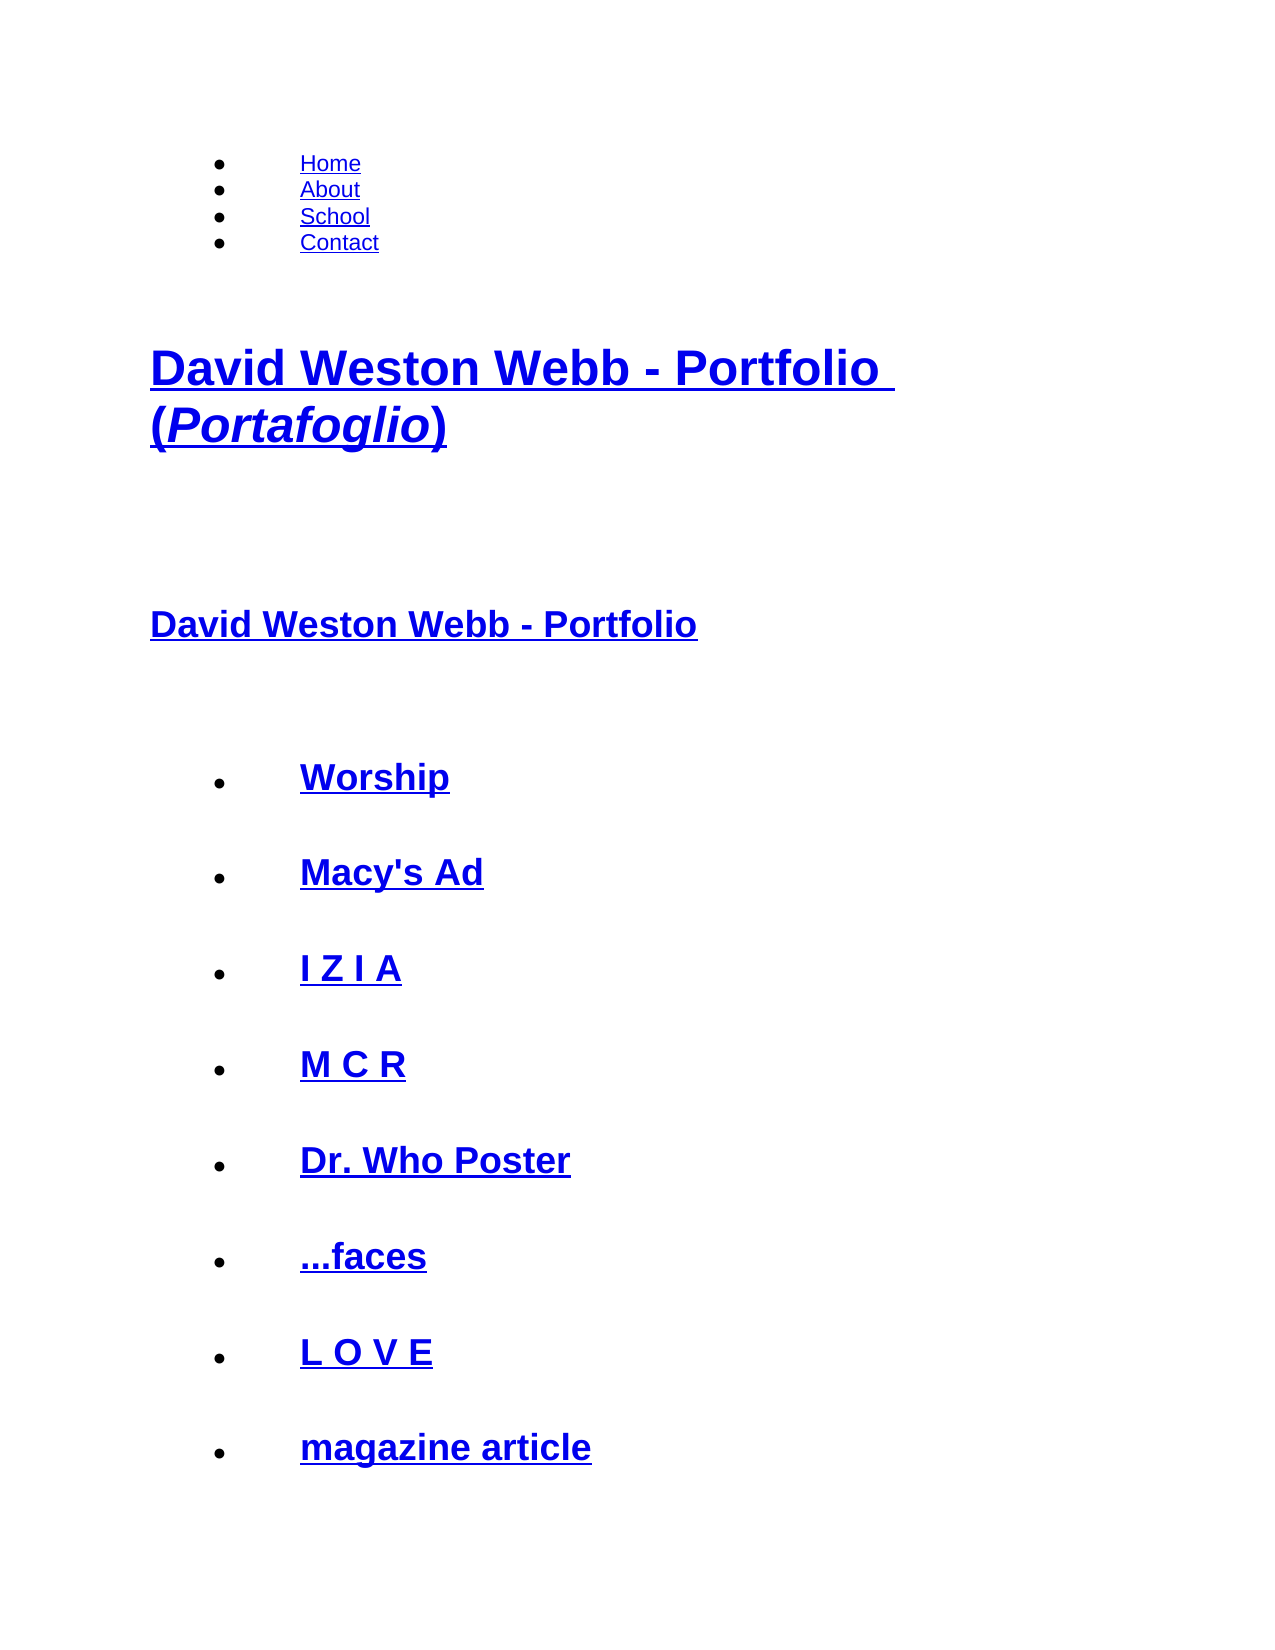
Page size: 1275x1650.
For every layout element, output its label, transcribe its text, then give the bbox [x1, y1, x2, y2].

list Home [212, 150, 1125, 176]
text David Weston Webb - Portfolio (Portafoglio) [150, 338, 1125, 453]
list Contact [212, 229, 1125, 255]
list Worship [212, 755, 1125, 851]
list M C R [212, 1042, 1125, 1138]
list Macy's Ad [212, 851, 1125, 946]
list ...faces [212, 1234, 1125, 1330]
list Dr. Who Poster [212, 1138, 1125, 1234]
text David Weston Webb - Portfolio [150, 602, 1125, 645]
list School [212, 203, 1125, 229]
list About [212, 176, 1125, 203]
list L O V E [212, 1330, 1125, 1426]
list I Z I A [212, 946, 1125, 1042]
list magazine article [212, 1426, 1125, 1495]
